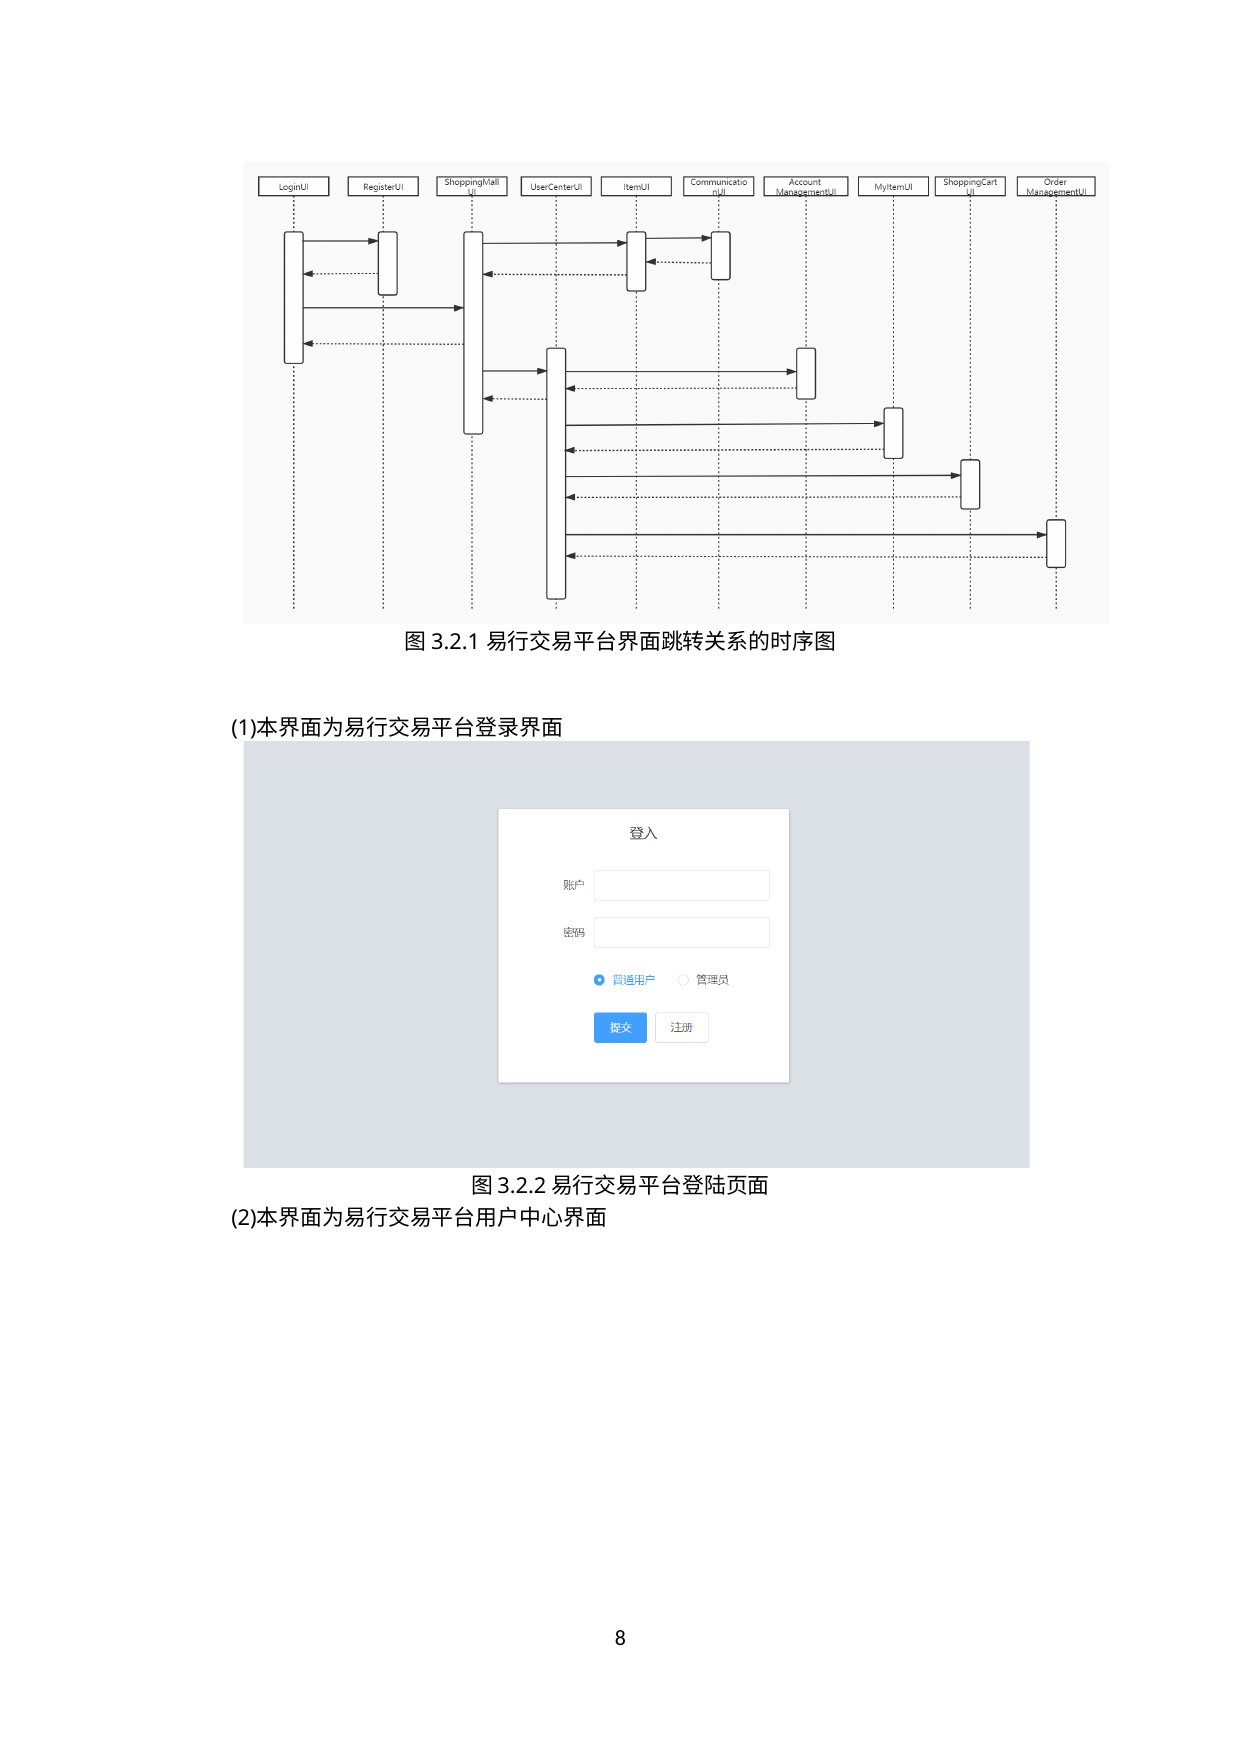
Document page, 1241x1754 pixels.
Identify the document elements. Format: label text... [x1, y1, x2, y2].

picture [243, 741, 1030, 1168]
text 图3.2.2易行交易平台登陆页面 [187, 1168, 1053, 1199]
picture [243, 162, 1110, 624]
text 图3.2.1 易行交易平台界面跳转关系的时序图 [187, 624, 1053, 656]
text (2)本界面为易行交易平台用户中心界面 [187, 1199, 1053, 1231]
text (1)本界面为易行交易平台登录界面 [187, 710, 1053, 742]
